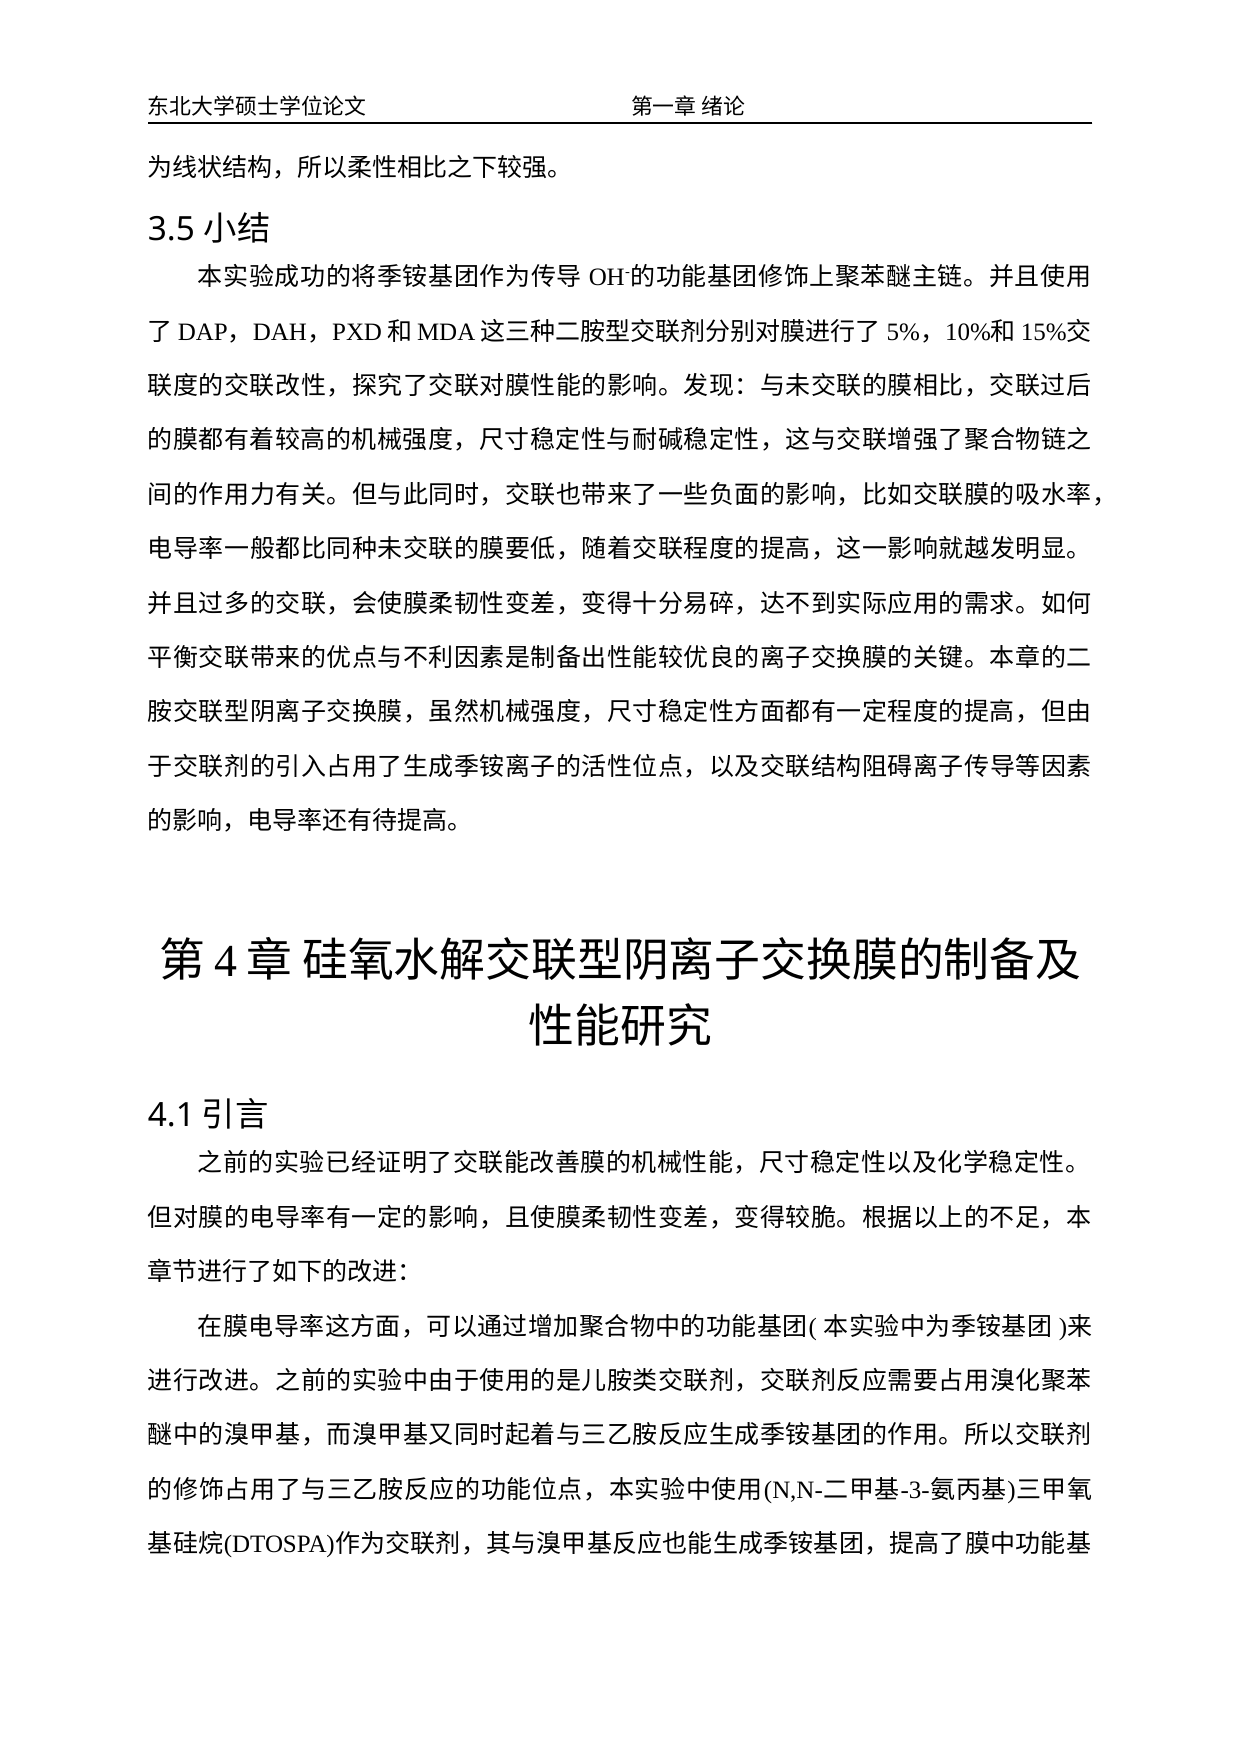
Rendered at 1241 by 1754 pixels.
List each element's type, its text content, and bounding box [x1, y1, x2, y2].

text 之前的实验已经证明了交联能改善膜的机械性能，尺寸稳定性以及化学稳定性。但对膜的电导率有一定的影响，且使膜柔韧性变差，变得较脆。根据以上的不足，本章节进行了如下的改进： [148, 1143, 1092, 1288]
subtitle 3.5 小结 [148, 202, 1092, 251]
subtitle 第4章 硅氧水解交联型阴离子交换膜的制备及性能研究 [148, 923, 1092, 1056]
text 本实验成功的将季铵基团作为传导OH-的功能基团修饰上聚苯醚主链。并且使用了DAP，DAH，PXD和MDA这三种二胺型交联剂分别对膜进行了5%，10%和15%交联度的交联改性，探究了交联对膜性能的影响。发现：与未交联的膜相比，交联过后的膜都有着较高的机械强度，尺寸稳定性与耐碱稳定性，这与交联增强了聚合物链之间的作用力有关。但与此同时，交联也带来了一些负面的影响，比如交联膜的吸水率，电导率一般都比同种未交联的膜要低，随着交联程度的提高，这一影响就越发明显。并且过多的交联，会使膜柔韧性变差，变得十分易碎，达不到实际应用的需求。如何平衡交联带来的优点与不利因素是制备出性能较优良的离子交换膜的关键。本章的二胺交联型阴离子交换膜，虽然机械强度，尺寸稳定性方面都有一定程度的提高，但由于交联剂的引入占用了生成季铵离子的活性位点，以及交联结构阻碍离子传导等因素的影响，电导率还有待提高。 [148, 257, 1092, 837]
subtitle 4.1引言 [148, 1088, 1092, 1137]
